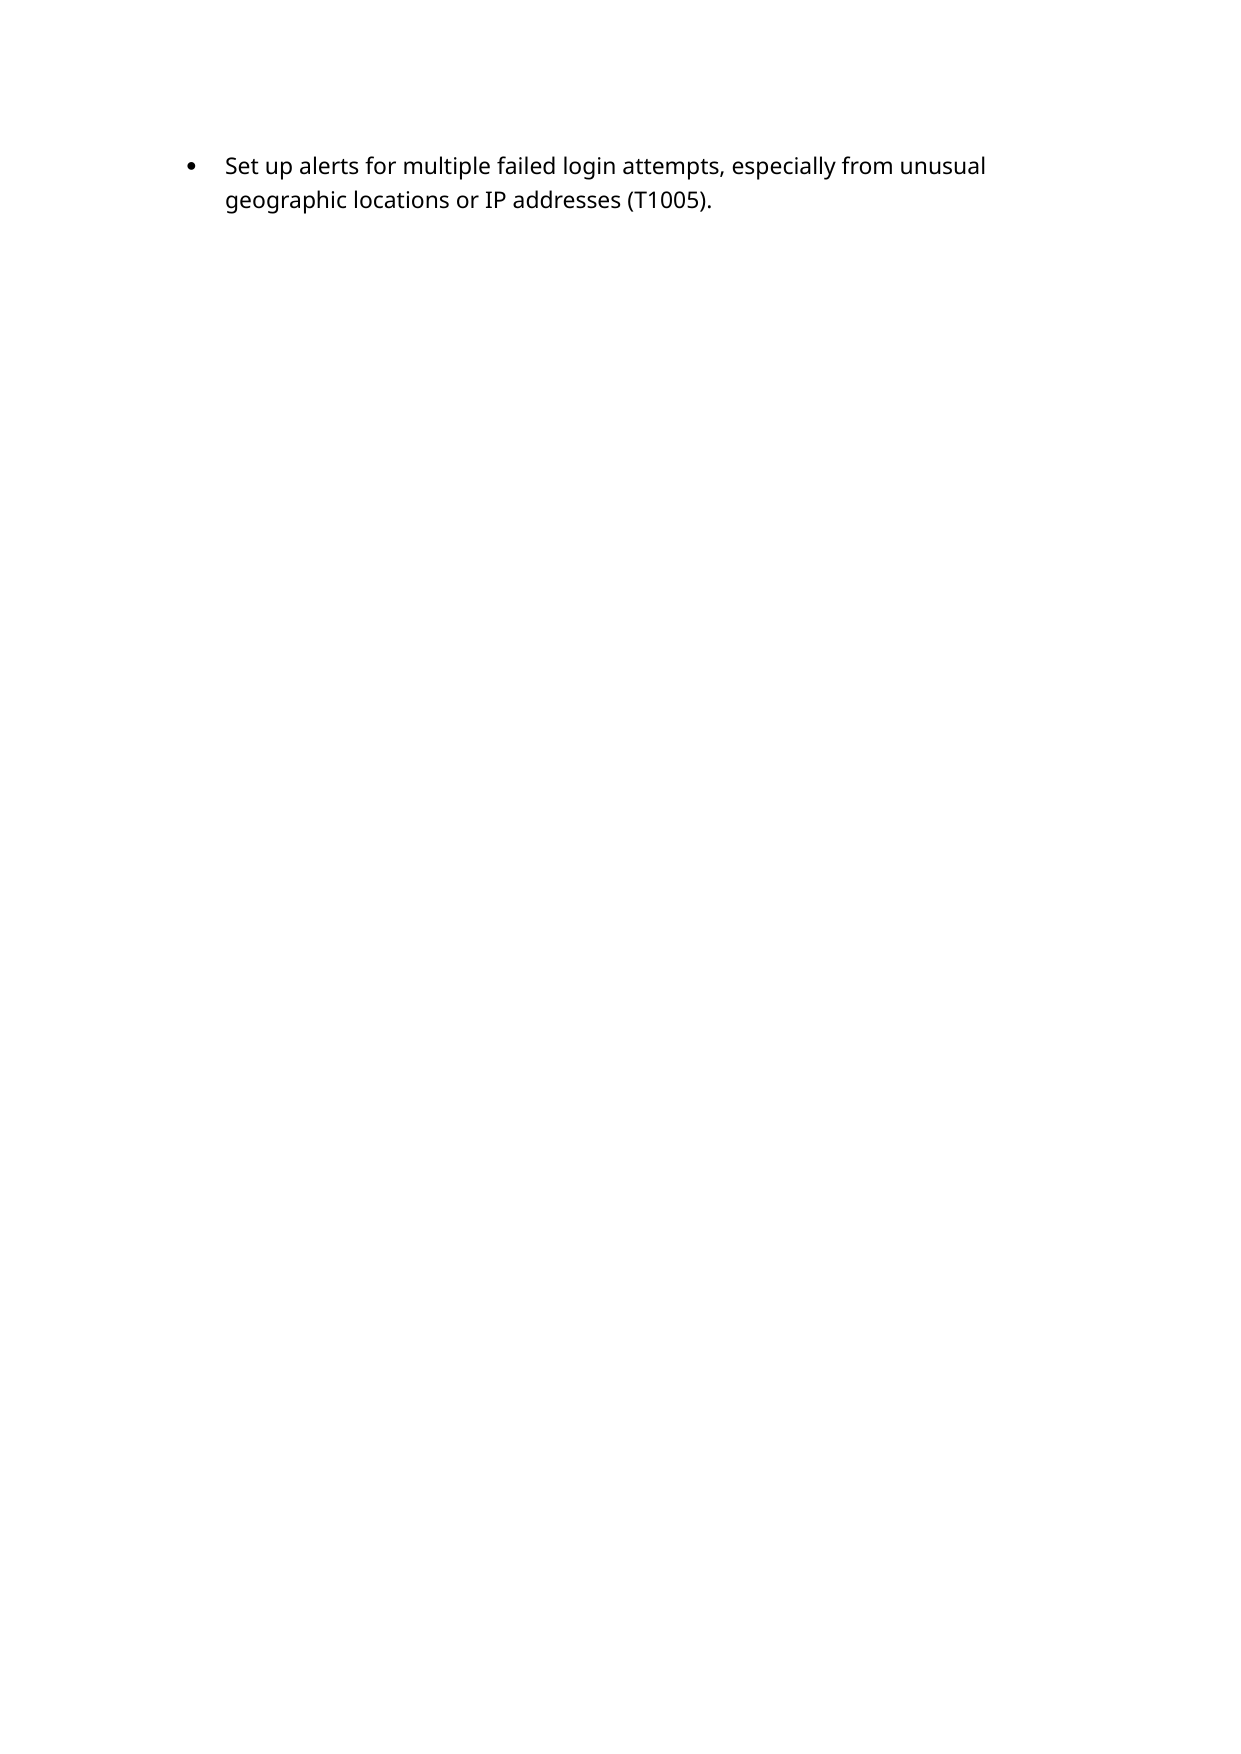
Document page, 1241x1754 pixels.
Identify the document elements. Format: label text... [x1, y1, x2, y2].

list Set up alerts for multiple failed login attempts, especially from unusual geographic locations or IP addresses (T1005). [187, 150, 1090, 215]
